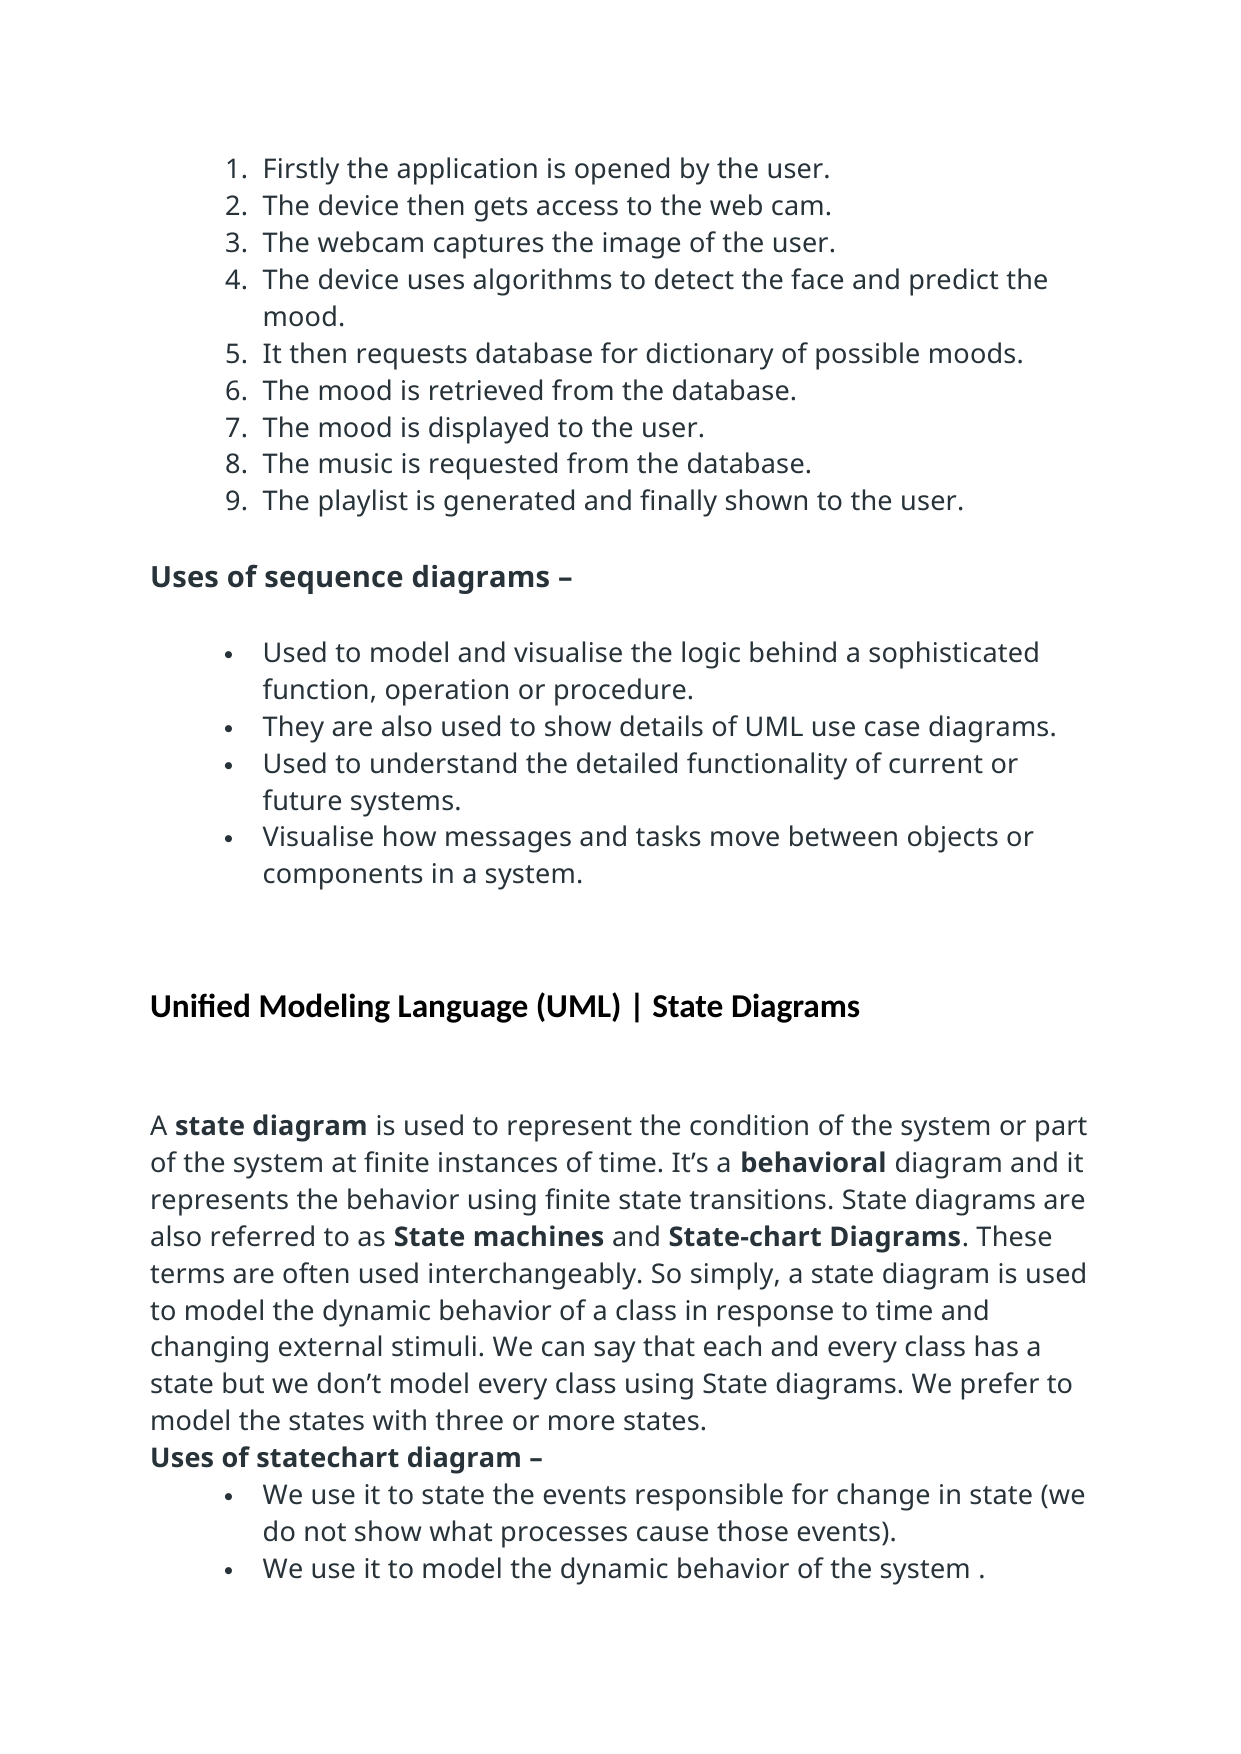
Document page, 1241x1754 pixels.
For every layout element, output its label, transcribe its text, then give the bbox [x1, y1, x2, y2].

list They are also used to show details of UML use case diagrams. [225, 707, 1090, 744]
list We use it to model the dynamic behavior of the system . [225, 1549, 1090, 1586]
text Unified Modeling Language (UML) | State Diagrams [150, 985, 1090, 1026]
list Used to understand the detailed functionality of current or future systems. [225, 744, 1090, 818]
list Firstly the application is opened by the user. [225, 150, 1090, 187]
text Uses of statechart diagram – [150, 1438, 1090, 1475]
text Uses of sequence diagrams – [150, 556, 1090, 596]
list The mood is retrieved from the database. [225, 371, 1090, 408]
list The mood is displayed to the user. [225, 408, 1090, 445]
list The playlist is generated and finally shown to the user. [225, 482, 1090, 519]
text A state diagram is used to represent the condition of the system or part of the system at finite instances of time. It’s a behavioral diagram and it represents the behavior using finite state transitions. State diagrams are also referred to as State machines and State-chart Diagrams. These terms are often used interchangeably. So simply, a state diagram is used to model the dynamic behavior of a class in response to time and changing external stimuli. We can say that each and every class has a state but we don’t model every class using State diagrams. We prefer to model the states with three or more states. [150, 1107, 1090, 1438]
list The device uses algorithms to detect the face and predict the mood. [225, 261, 1090, 334]
list It then requests database for dictionary of possible moods. [225, 334, 1090, 371]
list The device then gets access to the web cam. [225, 187, 1090, 224]
list We use it to state the events responsible for change in state (we do not show what processes cause those events). [225, 1475, 1090, 1549]
list The music is requested from the database. [225, 445, 1090, 482]
list Used to model and visualise the logic behind a sophisticated function, operation or procedure. [225, 633, 1090, 707]
list Visualise how messages and tasks move between objects or components in a system. [225, 818, 1090, 892]
list The webcam captures the image of the user. [225, 224, 1090, 261]
